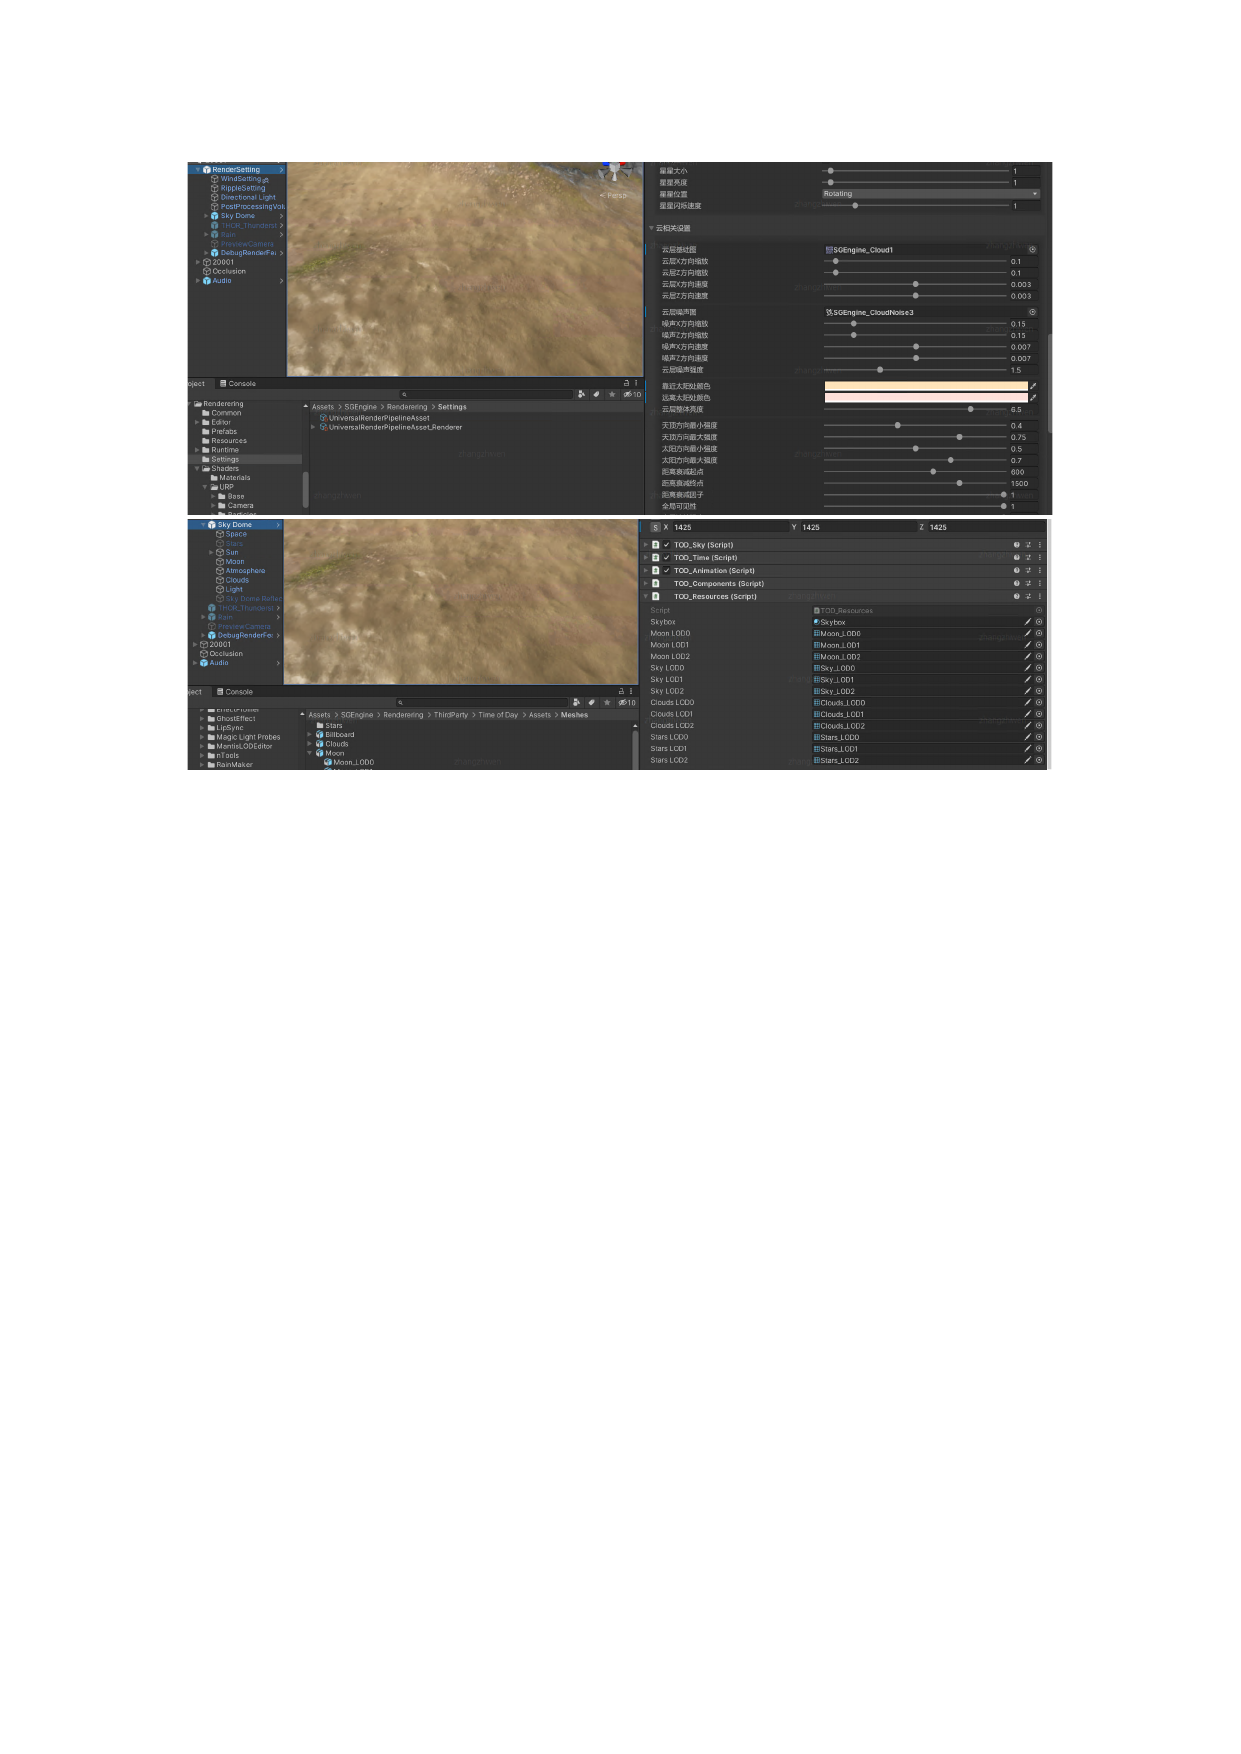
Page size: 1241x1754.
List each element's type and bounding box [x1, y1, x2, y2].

picture [187, 519, 1052, 770]
picture [187, 162, 1053, 515]
